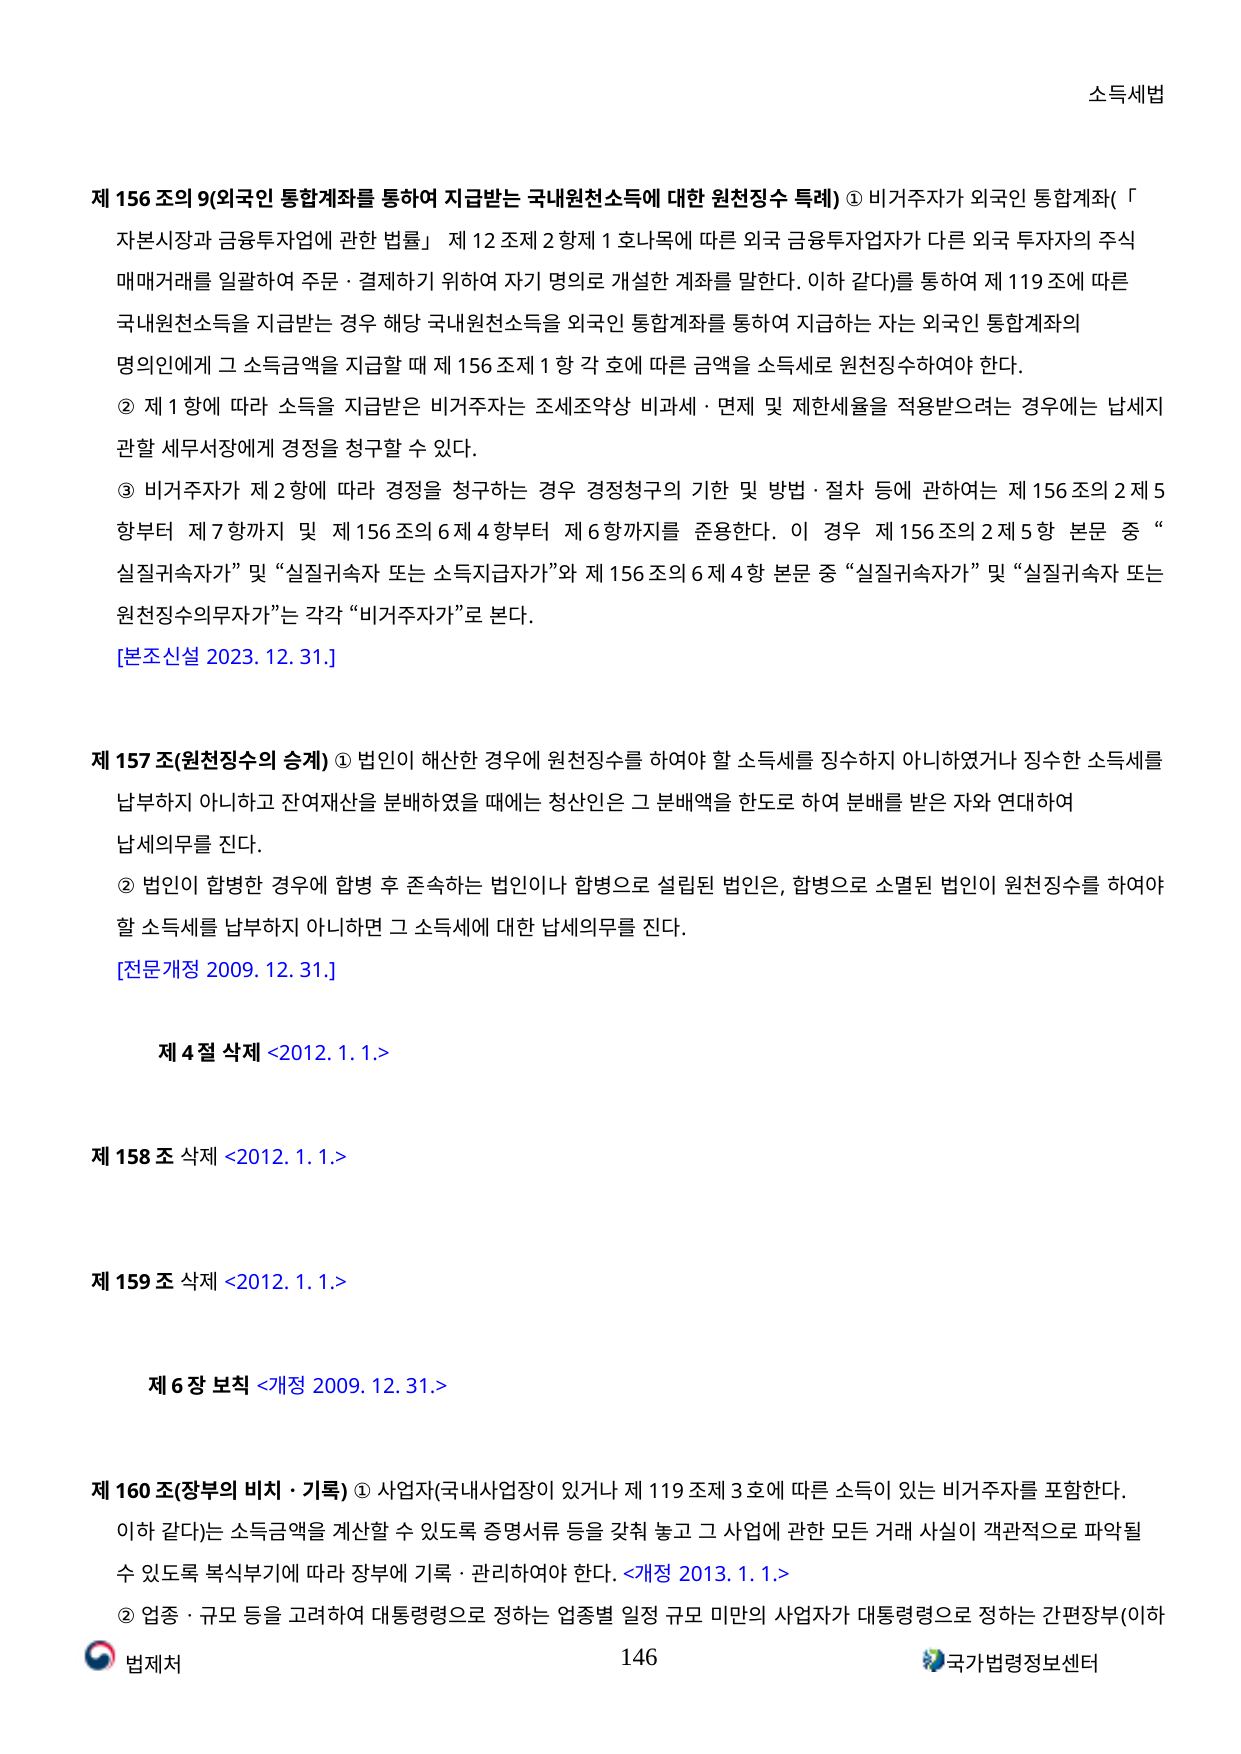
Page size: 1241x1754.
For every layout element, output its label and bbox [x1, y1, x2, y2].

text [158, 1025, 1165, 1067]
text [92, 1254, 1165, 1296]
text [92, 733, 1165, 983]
picture [75, 1637, 126, 1673]
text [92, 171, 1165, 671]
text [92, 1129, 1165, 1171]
picture [892, 1637, 947, 1672]
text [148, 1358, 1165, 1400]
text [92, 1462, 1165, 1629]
